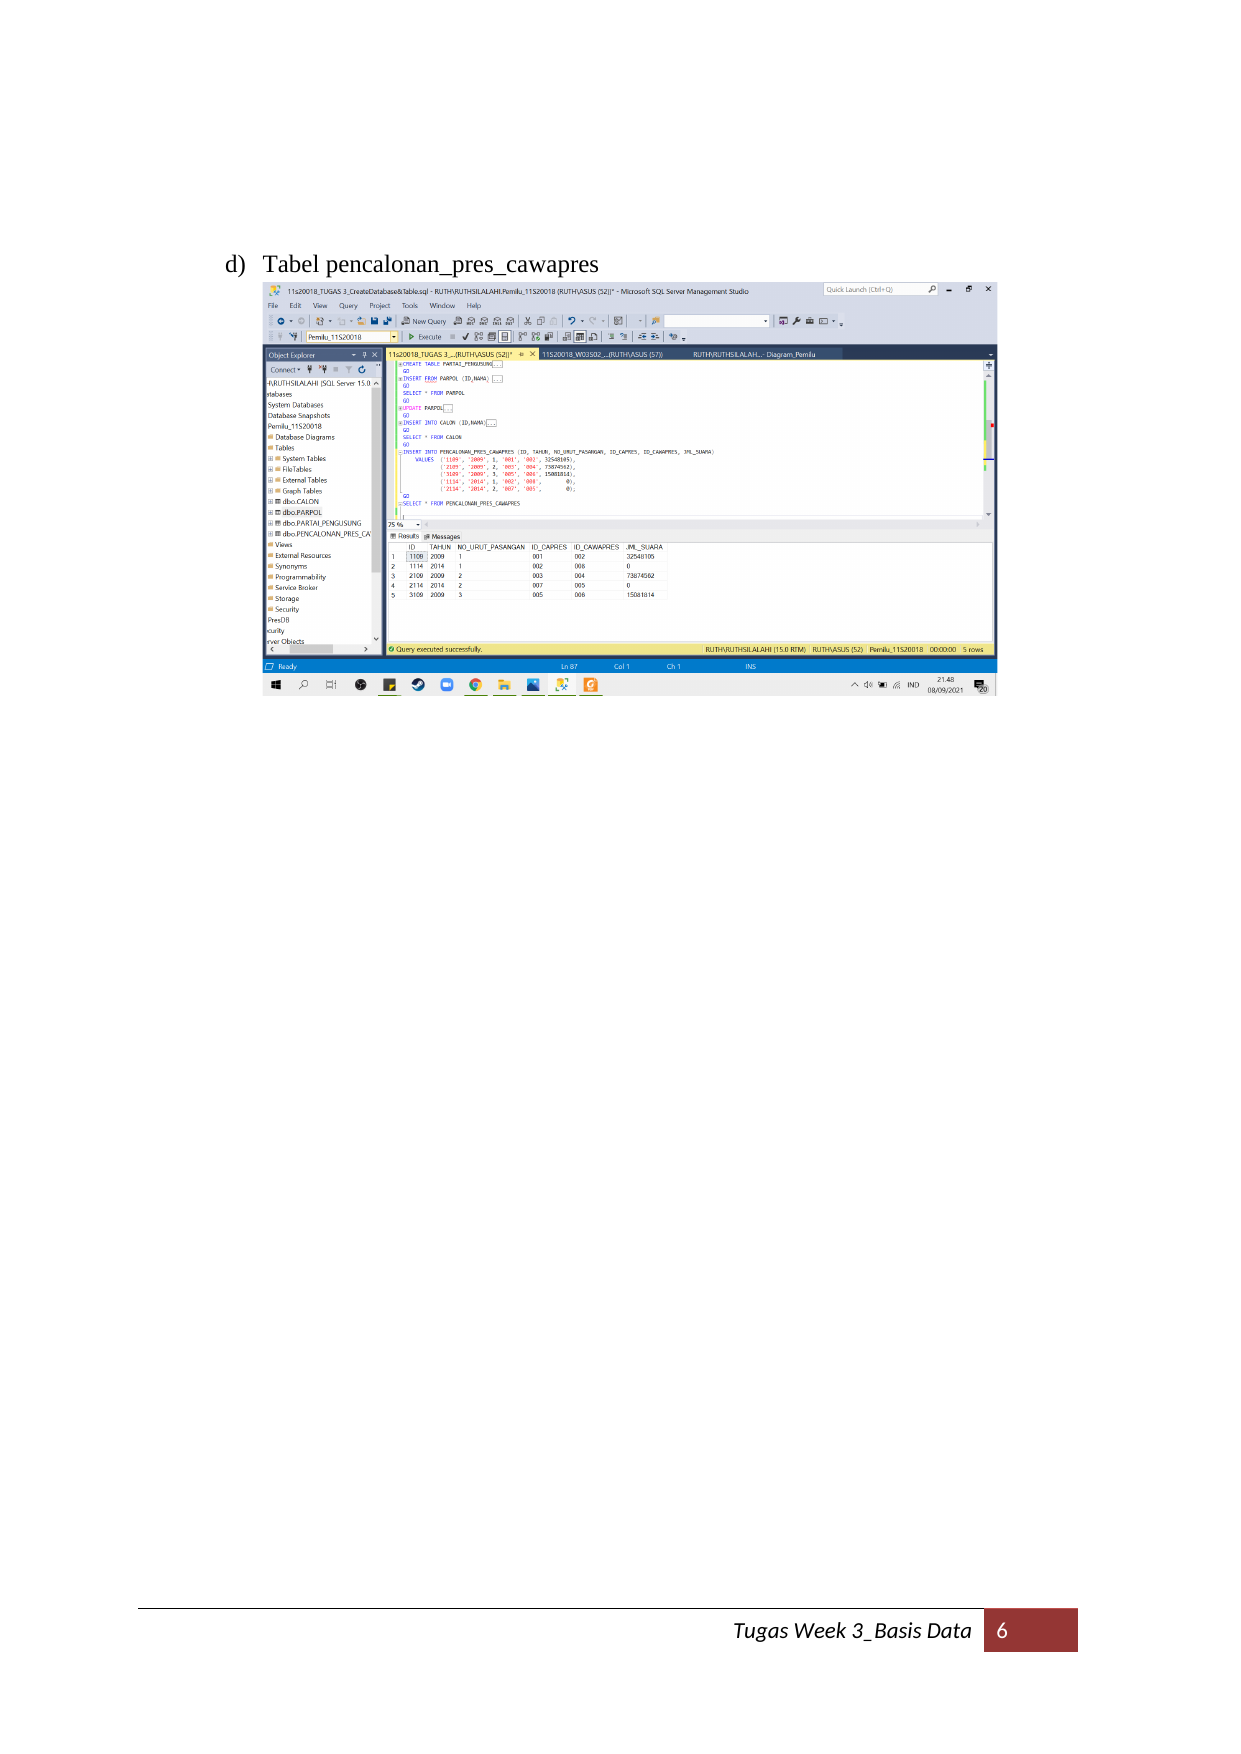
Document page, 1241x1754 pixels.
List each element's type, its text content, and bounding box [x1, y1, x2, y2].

list Tabel pencalonan_pres_cawapres [225, 249, 1090, 278]
picture [262, 282, 998, 696]
